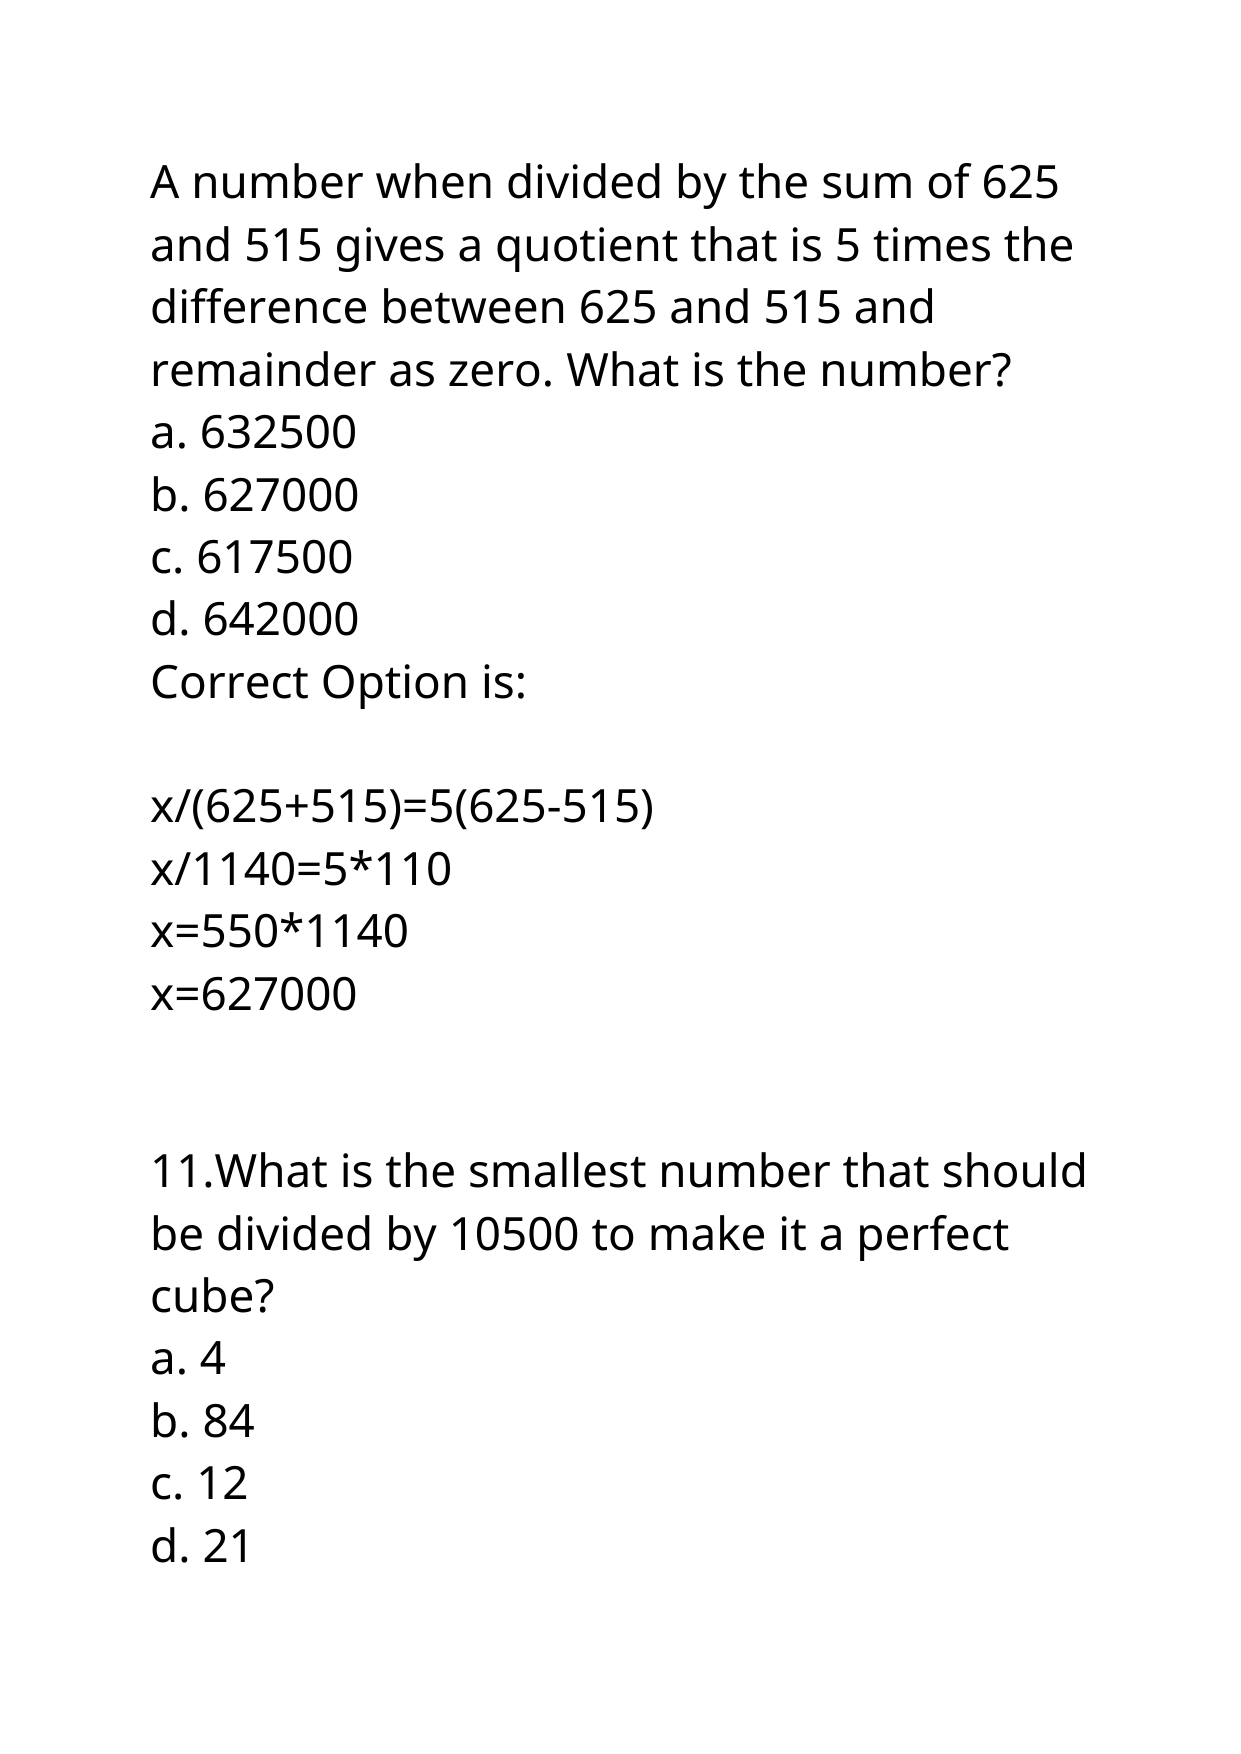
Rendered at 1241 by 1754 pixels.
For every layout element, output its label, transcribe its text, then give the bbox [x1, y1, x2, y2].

text c. 12 [150, 1451, 1090, 1513]
text c. 617500 [150, 524, 1090, 587]
text x/(625+515)=5(625-515) [150, 774, 1090, 836]
text b. 84 [150, 1388, 1090, 1451]
text A number when divided by the sum of 625 and 515 gives a quotient that is 5 times the difference between 625 and 515 and remainder as zero. What is the number? [150, 150, 1090, 399]
text d. 642000 [150, 587, 1090, 649]
text x=627000 [150, 961, 1090, 1023]
text d. 21 [150, 1513, 1090, 1575]
text b. 627000 [150, 462, 1090, 524]
text x=550*1140 [150, 899, 1090, 961]
text a. 4 [150, 1326, 1090, 1388]
text Correct Option is: [150, 649, 1090, 712]
text a. 632500 [150, 399, 1090, 462]
text x/1140=5*110 [150, 836, 1090, 899]
text 11.What is the smallest number that should be divided by 10500 to make it a perfect cube? [150, 1139, 1090, 1326]
